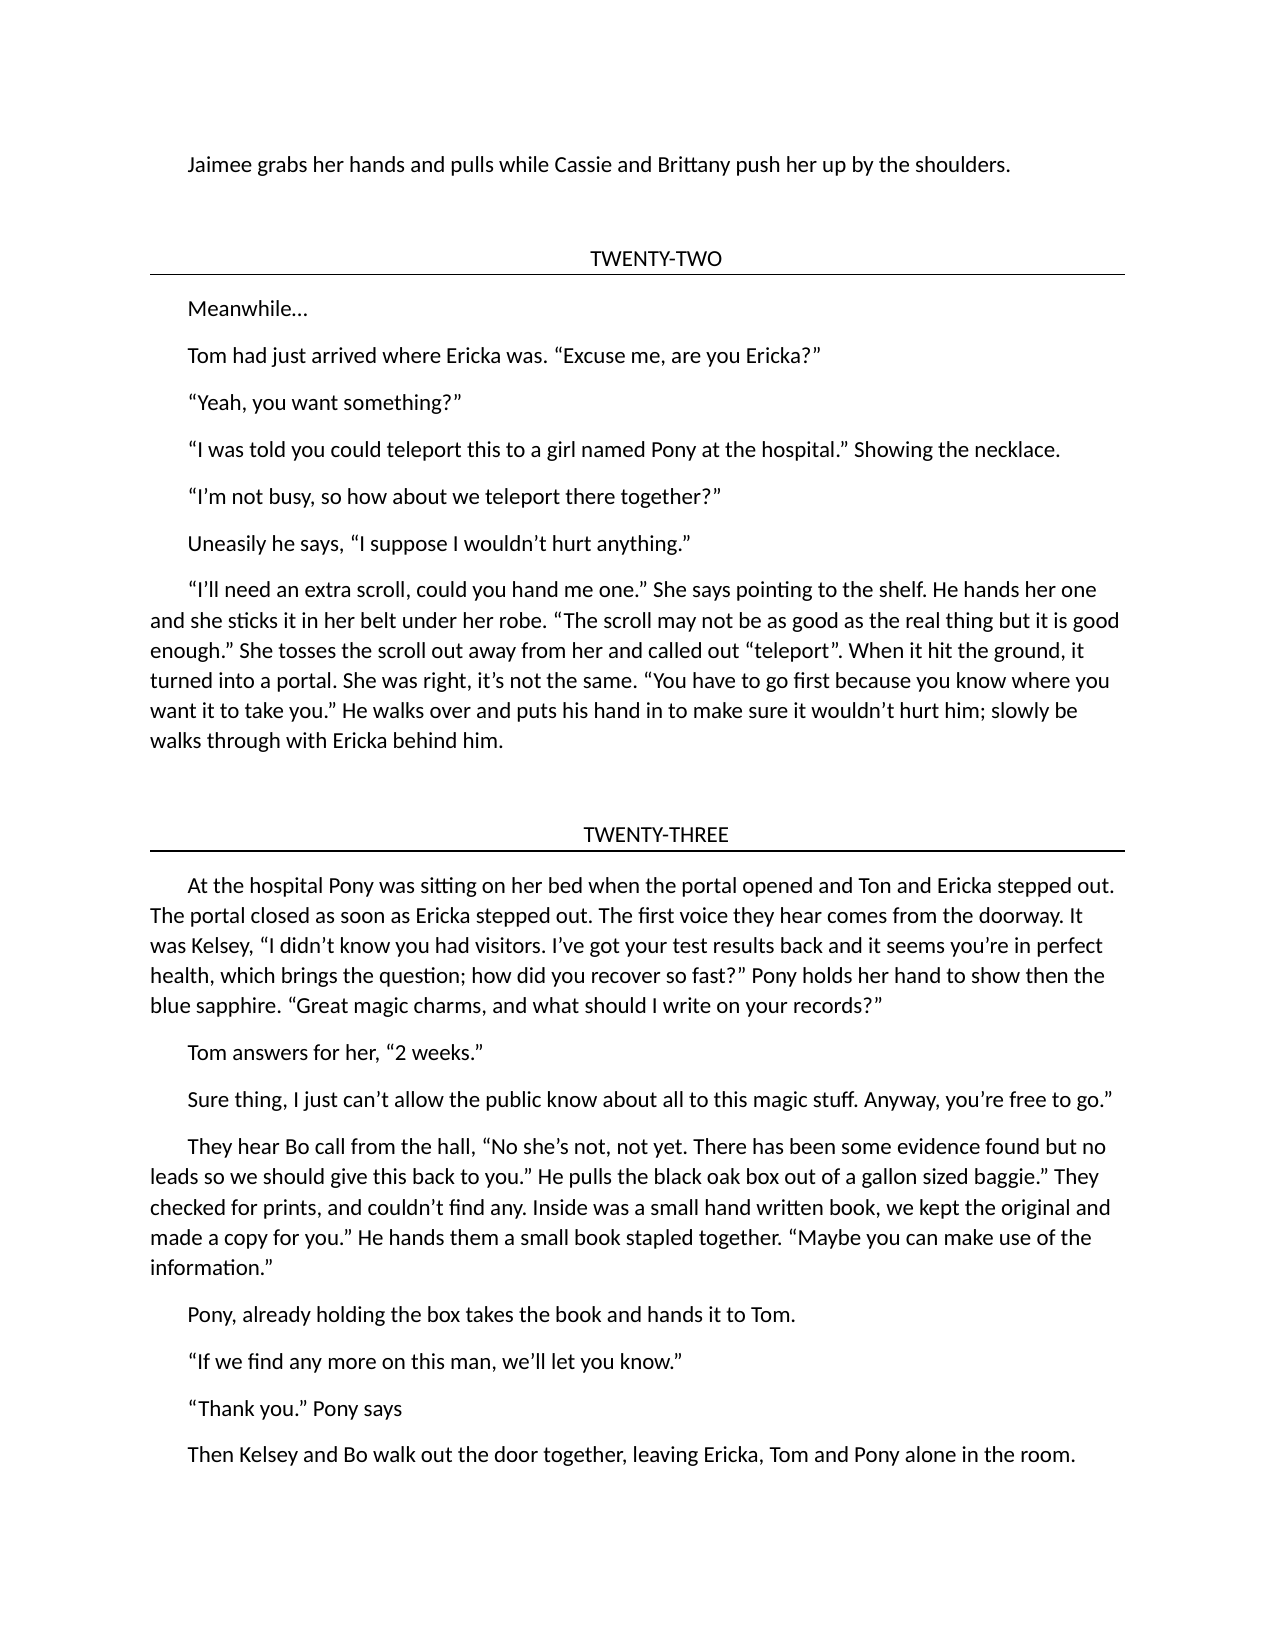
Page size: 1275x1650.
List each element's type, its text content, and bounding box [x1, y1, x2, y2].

text Sure thing, I just can’t allow the public know about all to this magic stuff. Anyway, you’re free to go.” [150, 1085, 1125, 1113]
text Tom had just arrived where Ericka was. “Excuse me, are you Ericka?” [150, 341, 1125, 369]
text Uneasily he says, “I suppose I wouldn’t hurt anything.” [150, 529, 1125, 557]
text TWENTY-THREE [150, 820, 1125, 850]
text “If we find any more on this man, we’ll let you know.” [150, 1347, 1125, 1375]
text “Yeah, you want something?” [150, 388, 1125, 416]
text “I was told you could teleport this to a girl named Pony at the hospital.” Showing the necklace. [150, 435, 1125, 463]
text Meanwhile… [150, 294, 1125, 322]
text They hear Bo call from the hall, “No she’s not, not yet. There has been some evidence found but no leads so we should give this back to you.” He pulls the black oak box out of a gallon sized baggie.” They checked for prints, and couldn’t find any. Inside was a small hand written book, we kept the original and made a copy for you.” He hands them a small book stapled together. “Maybe you can make use of the information.” [150, 1132, 1125, 1281]
text Tom answers for her, “2 weeks.” [150, 1038, 1125, 1067]
text “I’m not busy, so how about we teleport there together?” [150, 482, 1125, 510]
text At the hospital Pony was sitting on her bed when the portal opened and Ton and Ericka stepped out. The portal closed as soon as Ericka stepped out. The first voice they hear comes from the doorway. It was Kelsey, “I didn’t know you had visitors. I’ve got your test results back and it seems you’re in perfect health, which brings the question; how did you recover so fast?” Pony holds her hand to show then the blue sapphire. “Great magic charms, and what should I write on your records?” [150, 871, 1125, 1020]
text Pony, already holding the box takes the book and hands it to Tom. [150, 1300, 1125, 1328]
text TWENTY-TWO [150, 244, 1125, 274]
text “I’ll need an extra scroll, could you hand me one.” She says pointing to the shelf. He hands her one and she sticks it in her belt under her robe. “The scroll may not be as good as the real thing but it is good enough.” She tosses the scroll out away from her and called out “teleport”. When it hit the ground, it turned into a portal. She was right, it’s not the same. “You have to go first because you know where you want it to take you.” He walks over and puts his hand in to make sure it wouldn’t hurt him; slowly be walks through with Ericka behind him. [150, 576, 1125, 754]
text Then Kelsey and Bo walk out the door together, leaving Ericka, Tom and Pony alone in the room. [150, 1441, 1125, 1469]
text “Thank you.” Pony says [150, 1394, 1125, 1422]
text Jaimee grabs her hands and pulls while Cassie and Brittany push her up by the shoulders. [150, 150, 1125, 178]
